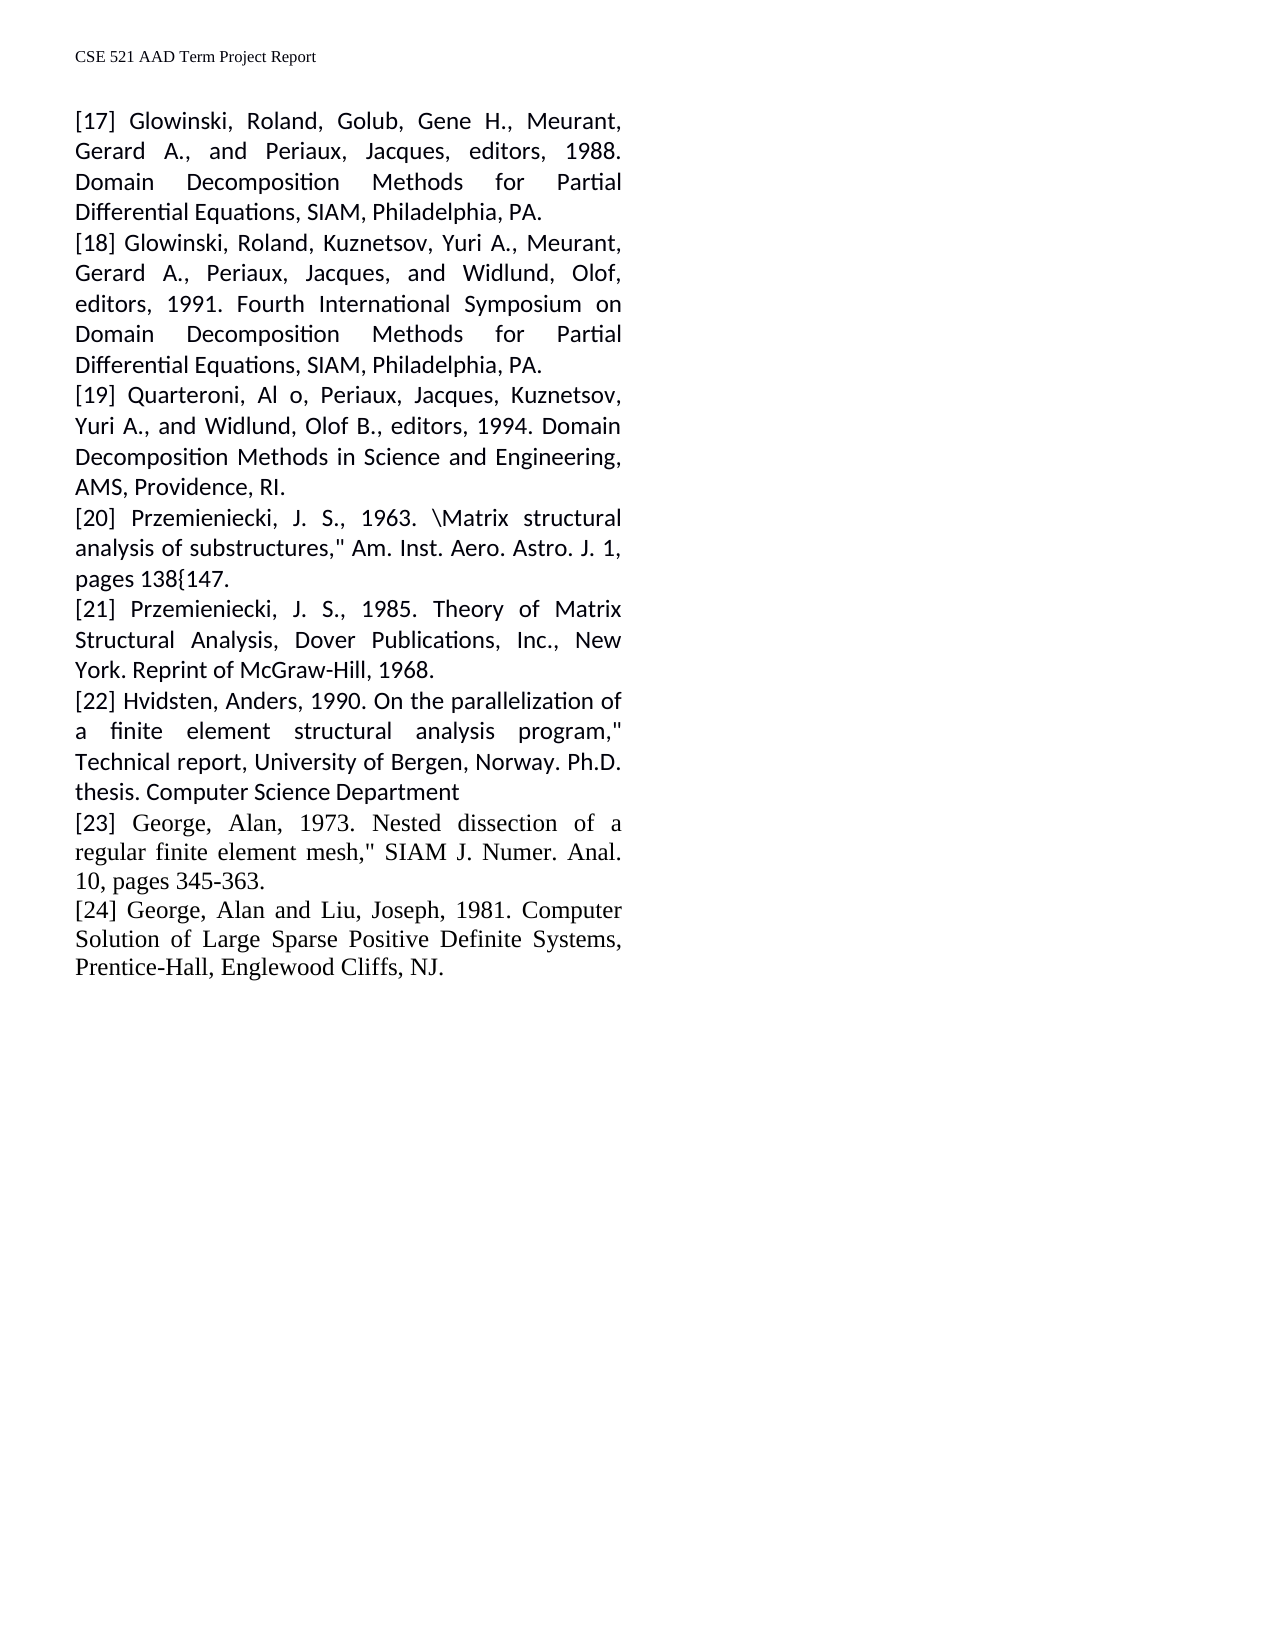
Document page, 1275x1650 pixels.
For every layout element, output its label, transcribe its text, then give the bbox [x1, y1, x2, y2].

text [21] Przemieniecki, J. S., 1985. Theory of Matrix Structural Analysis, Dover Publications, Inc., New York. Reprint of McGraw-Hill, 1968. [75, 593, 622, 685]
text [24] George, Alan and Liu, Joseph, 1981. Computer Solution of Large Sparse Positive Definite Systems, Prentice-Hall, Englewood Cliffs, NJ. [75, 895, 622, 981]
text [20] Przemieniecki, J. S., 1963. \Matrix structural analysis of substructures," Am. Inst. Aero. Astro. J. 1, pages 138{147. [75, 502, 622, 593]
text [19] Quarteroni, Al o, Periaux, Jacques, Kuznetsov, Yuri A., and Widlund, Olof B., editors, 1994. Domain Decomposition Methods in Science and Engineering, AMS, Providence, RI. [75, 380, 622, 502]
text [23] George, Alan, 1973. Nested dissection of a regular finite element mesh," SIAM J. Numer. Anal. 10, pages 345-363. [75, 807, 622, 895]
text [22] Hvidsten, Anders, 1990. On the parallelization of a finite element structural analysis program," Technical report, University of Bergen, Norway. Ph.D. thesis. Computer Science Department [75, 685, 622, 807]
text [18] Glowinski, Roland, Kuznetsov, Yuri A., Meurant, Gerard A., Periaux, Jacques, and Widlund, Olof, editors, 1991. Fourth International Symposium on Domain Decomposition Methods for Partial Differential Equations, SIAM, Philadelphia, PA. [75, 227, 622, 380]
text [17] Glowinski, Roland, Golub, Gene H., Meurant, Gerard A., and Periaux, Jacques, editors, 1988. Domain Decomposition Methods for Partial Differential Equations, SIAM, Philadelphia, PA. [75, 105, 622, 227]
